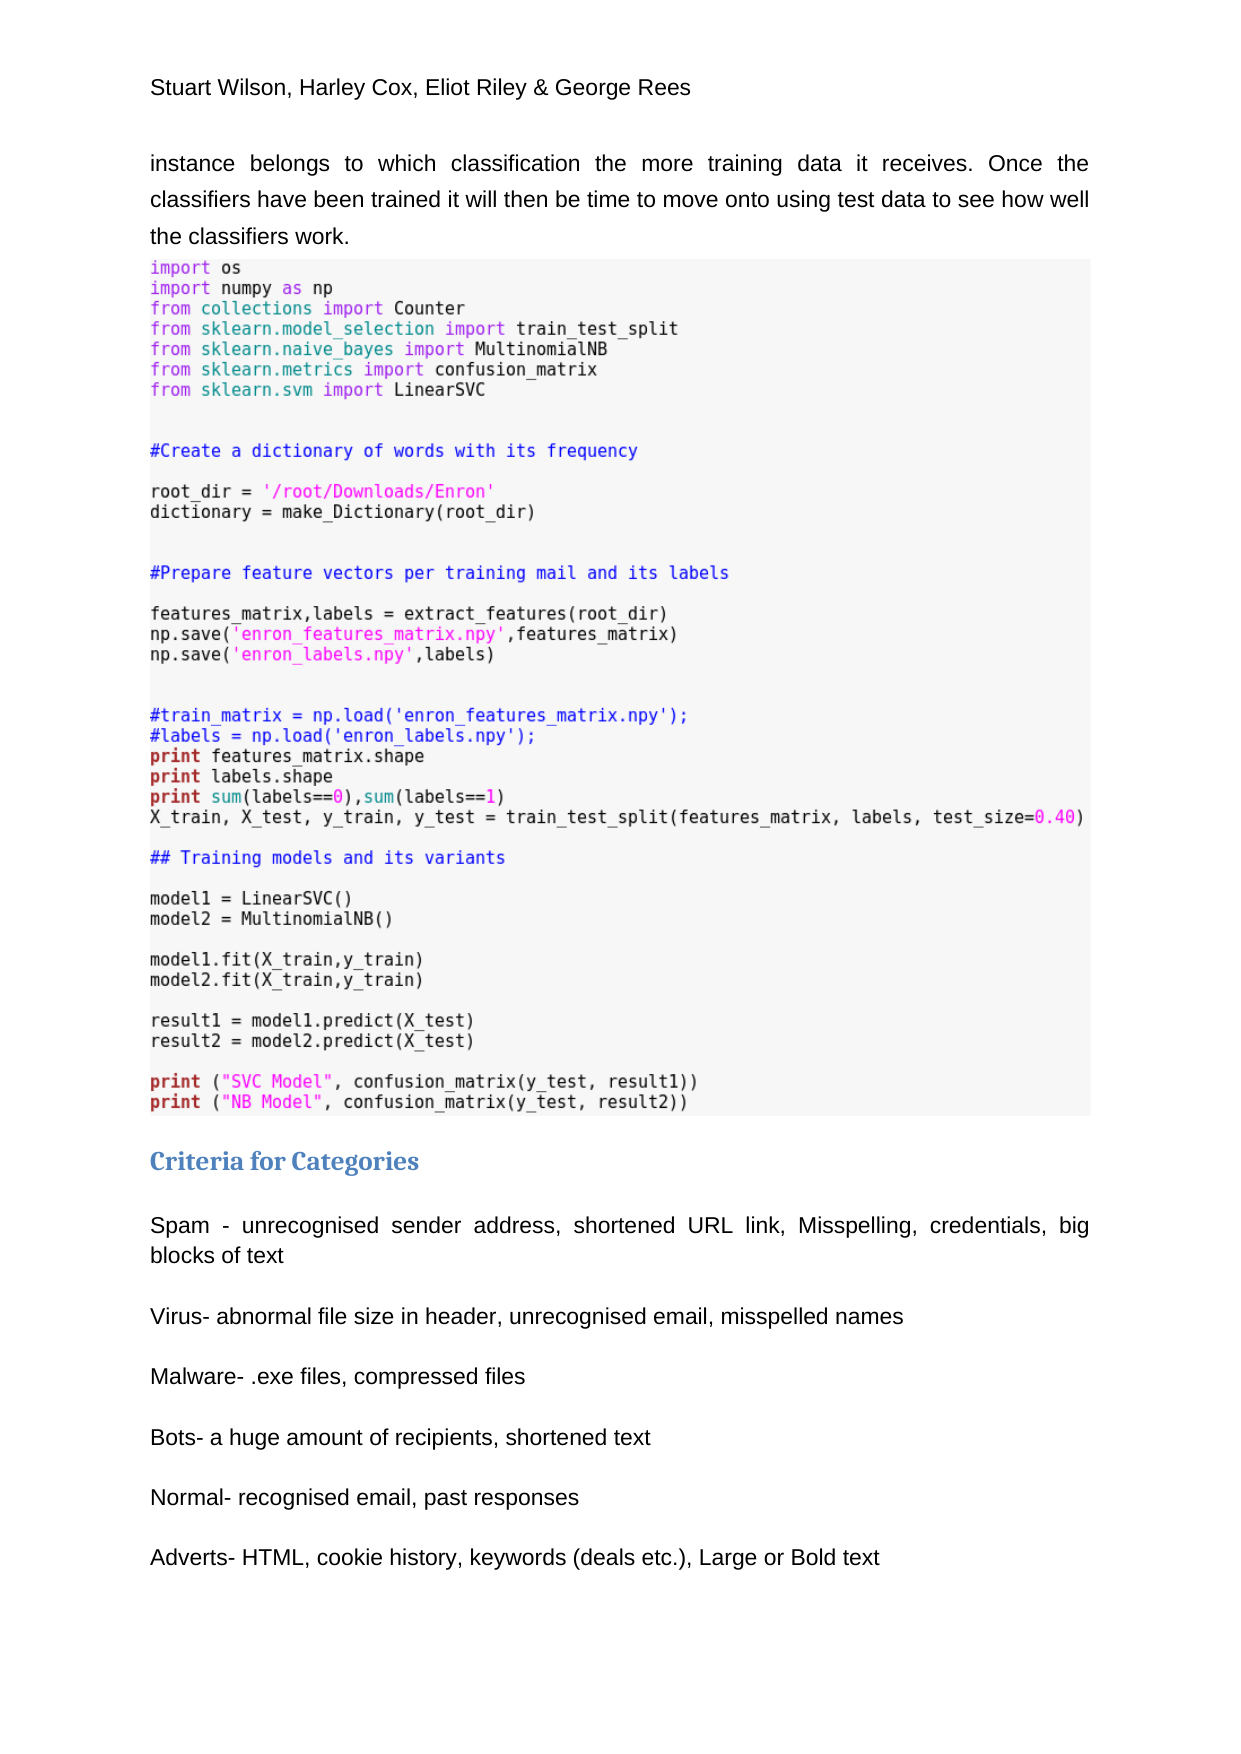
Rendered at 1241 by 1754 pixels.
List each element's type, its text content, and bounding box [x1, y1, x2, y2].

subtitle Criteria for Categories [150, 1146, 1090, 1177]
picture [150, 259, 1091, 1116]
text Virus- abnormal file size in header, unrecognised email, misspelled names [150, 1303, 1090, 1329]
text Spam - unrecognised sender address, shortened URL link, Misspelling, credentials, big blocks of text [150, 1212, 1090, 1269]
text Normal- recognised email, past responses [150, 1484, 1090, 1510]
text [150, 150, 1090, 249]
text Adverts- HTML, cookie history, keywords (deals etc.), Large or Bold text [150, 1544, 1090, 1571]
text Malware- .exe files, compressed files [150, 1363, 1090, 1389]
text Bots- a huge amount of recipients, shortened text [150, 1423, 1090, 1450]
